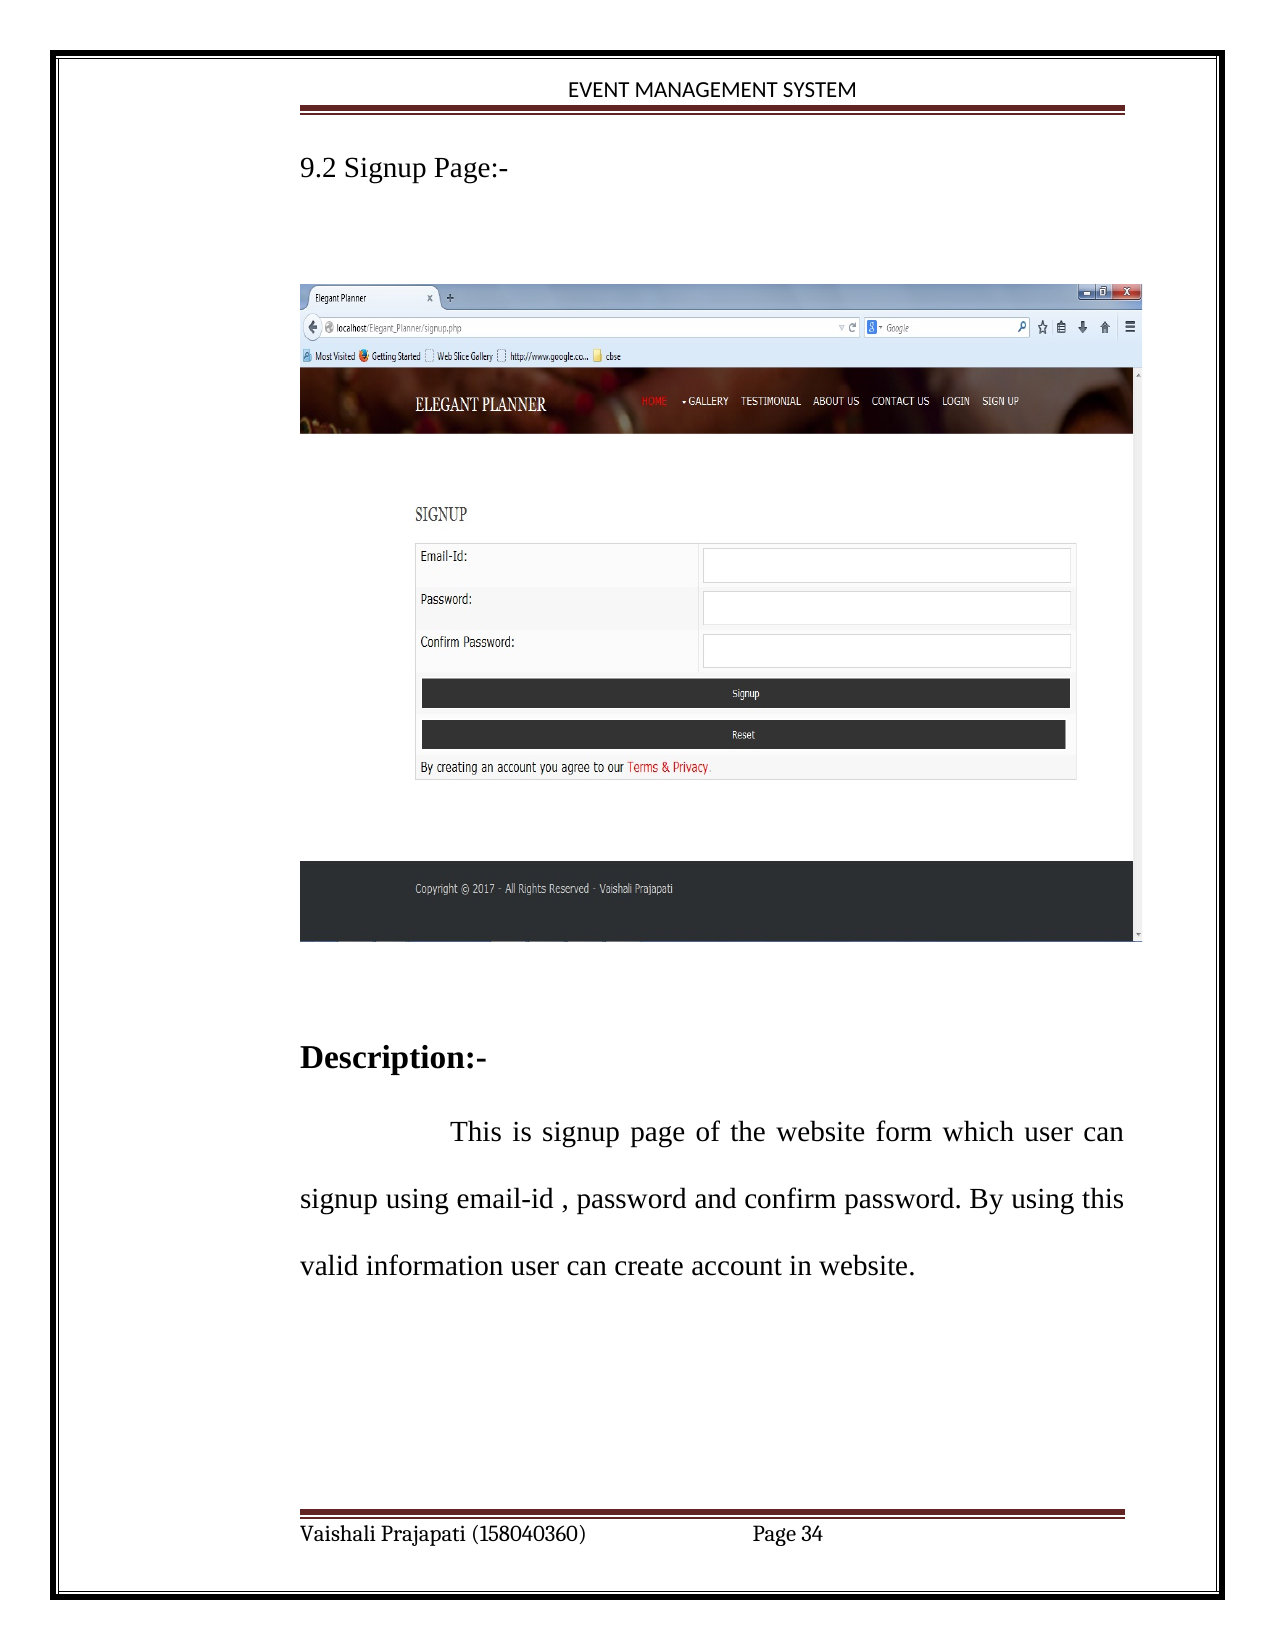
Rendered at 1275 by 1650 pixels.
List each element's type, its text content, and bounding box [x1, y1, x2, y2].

text Description:- [300, 1037, 1125, 1075]
picture [300, 284, 1143, 942]
text 9.2 Signup Page:- [300, 150, 1125, 183]
text This is signup page of the website form which user can signup using email-id , password and confirm password. By using this valid information user can create account in website. [300, 1114, 1125, 1281]
